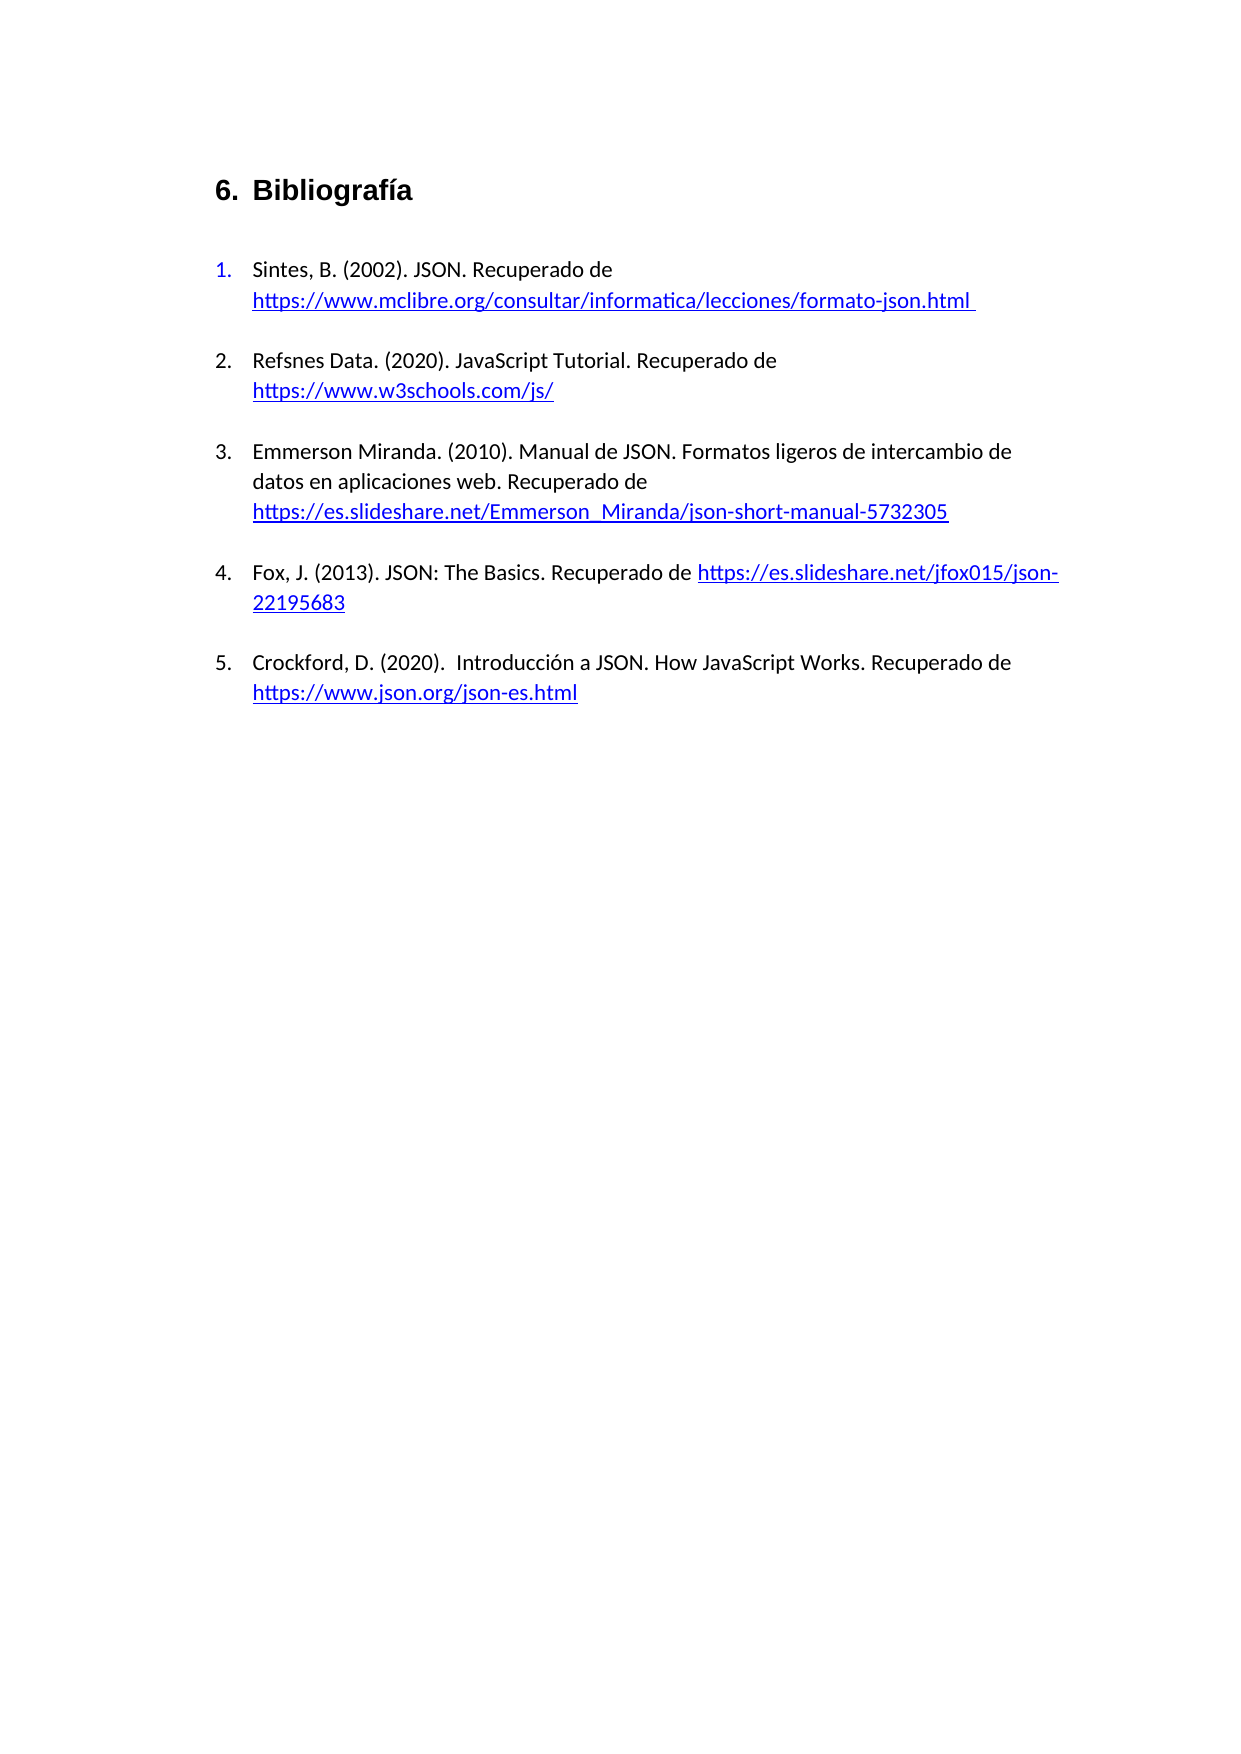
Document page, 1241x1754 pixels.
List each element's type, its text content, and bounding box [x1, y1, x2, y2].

list Fox, J. (2013). JSON: The Basics. Recuperado de https://es.slideshare.net/jfox015/json-22195683 [215, 558, 1063, 616]
list Crockford, D. (2020). Introducción a JSON. How JavaScript Works. Recuperado de https://www.json.org/json-es.html [215, 648, 1063, 707]
list Sintes, B. (2002). JSON. Recuperado de https://www.mclibre.org/consultar/informatica/lecciones/formato-json.html [215, 256, 1063, 314]
list Emmerson Miranda. (2010). Manual de JSON. Formatos ligeros de intercambio de datos en aplicaciones web. Recuperado de https://es.slideshare.net/Emmerson_Miranda/json-short-manual-5732305 [215, 437, 1063, 525]
list Refsnes Data. (2020). JavaScript Tutorial. Recuperado de https://www.w3schools.com/js/ [215, 346, 1063, 404]
subtitle Bibliografía [215, 173, 1063, 206]
